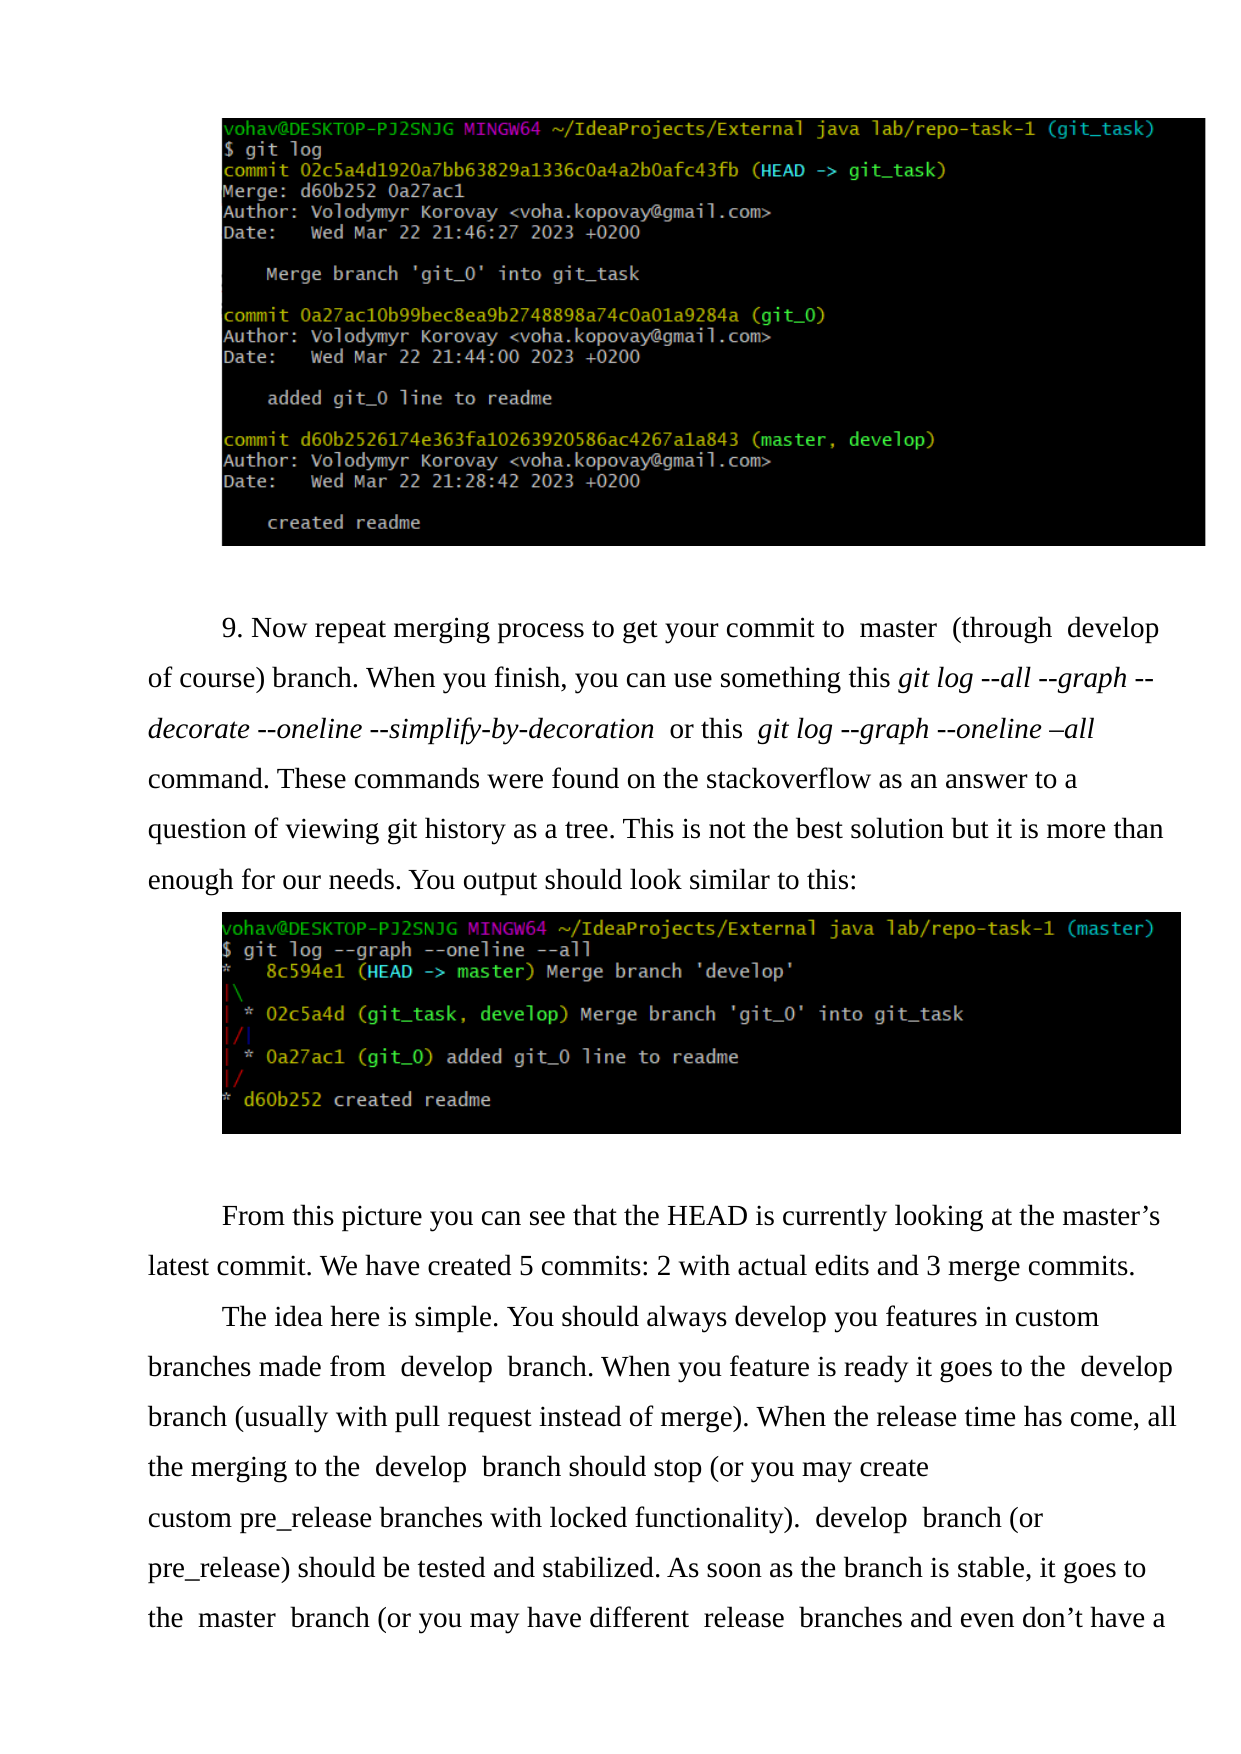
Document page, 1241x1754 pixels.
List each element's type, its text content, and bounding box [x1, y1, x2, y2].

text 9. Now repeat merging process to get your commit to master (through develop of course) branch. When you finish, you can use something this git log --all --graph --decorate --oneline --simplify-by-decoration or this git log --graph --oneline –all command. These commands were found on the stackoverflow as an answer to a question of viewing git history as a tree. This is not the best solution but it is more than enough for our needs. You output should look similar to this: [148, 610, 1181, 895]
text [148, 1299, 1181, 1634]
picture [221, 118, 1206, 546]
text From this picture you can see that the HEAD is currently looking at the master’s latest commit. We have created 5 commits: 2 with actual edits and 3 merge commits. [148, 1198, 1181, 1282]
picture [222, 912, 1181, 1134]
